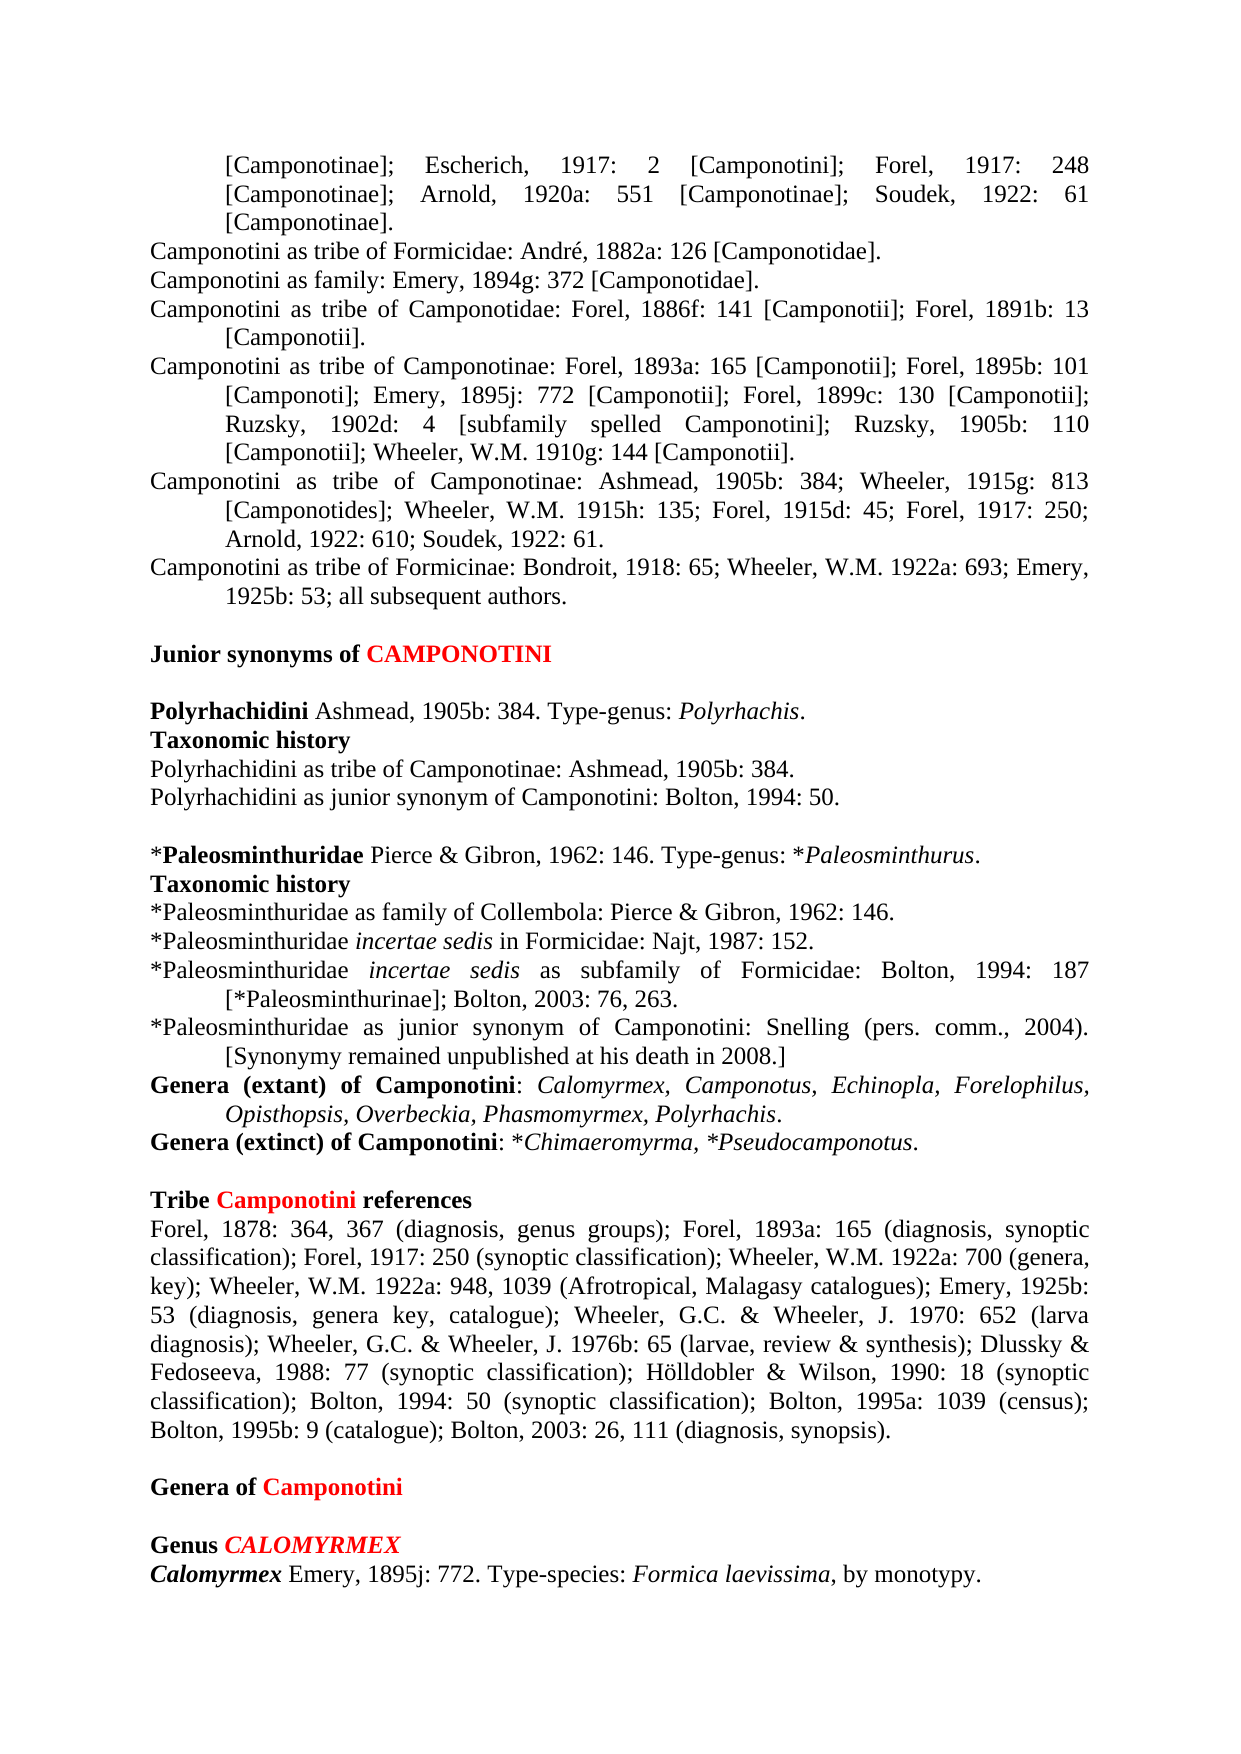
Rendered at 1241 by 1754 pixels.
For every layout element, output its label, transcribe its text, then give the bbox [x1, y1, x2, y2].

text Camponotini as tribe of Camponotidae: Forel, 1886f: 141 [Camponotii]; Forel, 1891b: 13 [Camponotii]. [150, 294, 1090, 351]
text Camponotini as family: Emery, 1894g: 372 [Camponotidae]. [150, 265, 1090, 294]
text Taxonomic history [150, 869, 1090, 897]
text *Paleosminthuridae as junior synonym of Camponotini: Snelling (pers. comm., 2004). [Synonymy remained unpublished at his death in 2008.] [150, 1012, 1090, 1070]
text Camponotini as tribe of Formicinae: Bondroit, 1918: 65; Wheeler, W.M. 1922a: 693; Emery, 1925b: 53; all subsequent authors. [150, 552, 1090, 610]
text *Paleosminthuridae as family of Collembola: Pierce & Gibron, 1962: 146. [150, 897, 1090, 926]
text *Paleosminthuridae incertae sedis in Formicidae: Najt, 1987: 152. [150, 926, 1090, 955]
text Polyrhachidini as junior synonym of Camponotini: Bolton, 1994: 50. [150, 782, 1090, 811]
text Camponotini as tribe of Formicidae: André, 1882a: 126 [Camponotidae]. [150, 236, 1090, 265]
text Genera of Camponotini [150, 1472, 1090, 1501]
text Genera (extinct) of Camponotini: *Chimaeromyrma, *Pseudocamponotus. [150, 1127, 1090, 1156]
text Camponotini as tribe of Camponotinae: Forel, 1893a: 165 [Camponotii]; Forel, 1895b: 101 [Camponoti]; Emery, 1895j: 772 [Camponotii]; Forel, 1899c: 130 [Camponotii]; Ruzsky, 1902d: 4 [subfamily spelled Camponotini]; Ruzsky, 1905b: 110 [Camponotii]; Wheeler, W.M. 1910g: 144 [Camponotii]. [150, 351, 1090, 466]
text Polyrhachidini Ashmead, 1905b: 384. Type-genus: Polyrhachis. [150, 696, 1090, 725]
text Calomyrmex Emery, 1895j: 772. Type-species: Formica laevissima, by monotypy. [150, 1559, 1090, 1587]
text Genus CALOMYRMEX [150, 1530, 1090, 1559]
text Tribe Camponotini references [150, 1185, 1090, 1214]
text Forel, 1878: 364, 367 (diagnosis, genus groups); Forel, 1893a: 165 (diagnosis, synoptic classification); Forel, 1917: 250 (synoptic classification); Wheeler, W.M. 1922a: 700 (genera, key); Wheeler, W.M. 1922a: 948, 1039 (Afrotropical, Malagasy catalogues); Emery, 1925b: 53 (diagnosis, genera key, catalogue); Wheeler, G.C. & Wheeler, J. 1970: 652 (larva diagnosis); Wheeler, G.C. & Wheeler, J. 1976b: 65 (larvae, review & synthesis); Dlussky & Fedoseeva, 1988: 77 (synoptic classification); Hölldobler & Wilson, 1990: 18 (synoptic classification); Bolton, 1994: 50 (synoptic classification); Bolton, 1995a: 1039 (census); Bolton, 1995b: 9 (catalogue); Bolton, 2003: 26, 111 (diagnosis, synopsis). [150, 1214, 1090, 1444]
text Taxonomic history [150, 725, 1090, 754]
text Polyrhachidini as tribe of Camponotinae: Ashmead, 1905b: 384. [150, 754, 1090, 782]
text Genera (extant) of Camponotini: Calomyrmex, Camponotus, Echinopla, Forelophilus, Opisthopsis, Overbeckia, Phasmomyrmex, Polyrhachis. [150, 1070, 1090, 1127]
text Junior synonyms of CAMPONOTINI [150, 639, 1090, 667]
text *Paleosminthuridae incertae sedis as subfamily of Formicidae: Bolton, 1994: 187 [*Paleosminthurinae]; Bolton, 2003: 76, 263. [150, 955, 1090, 1012]
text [150, 150, 1090, 236]
text *Paleosminthuridae Pierce & Gibron, 1962: 146. Type-genus: *Paleosminthurus. [150, 840, 1090, 869]
text Camponotini as tribe of Camponotinae: Ashmead, 1905b: 384; Wheeler, 1915g: 813 [Camponotides]; Wheeler, W.M. 1915h: 135; Forel, 1915d: 45; Forel, 1917: 250; Arnold, 1922: 610; Soudek, 1922: 61. [150, 466, 1090, 552]
